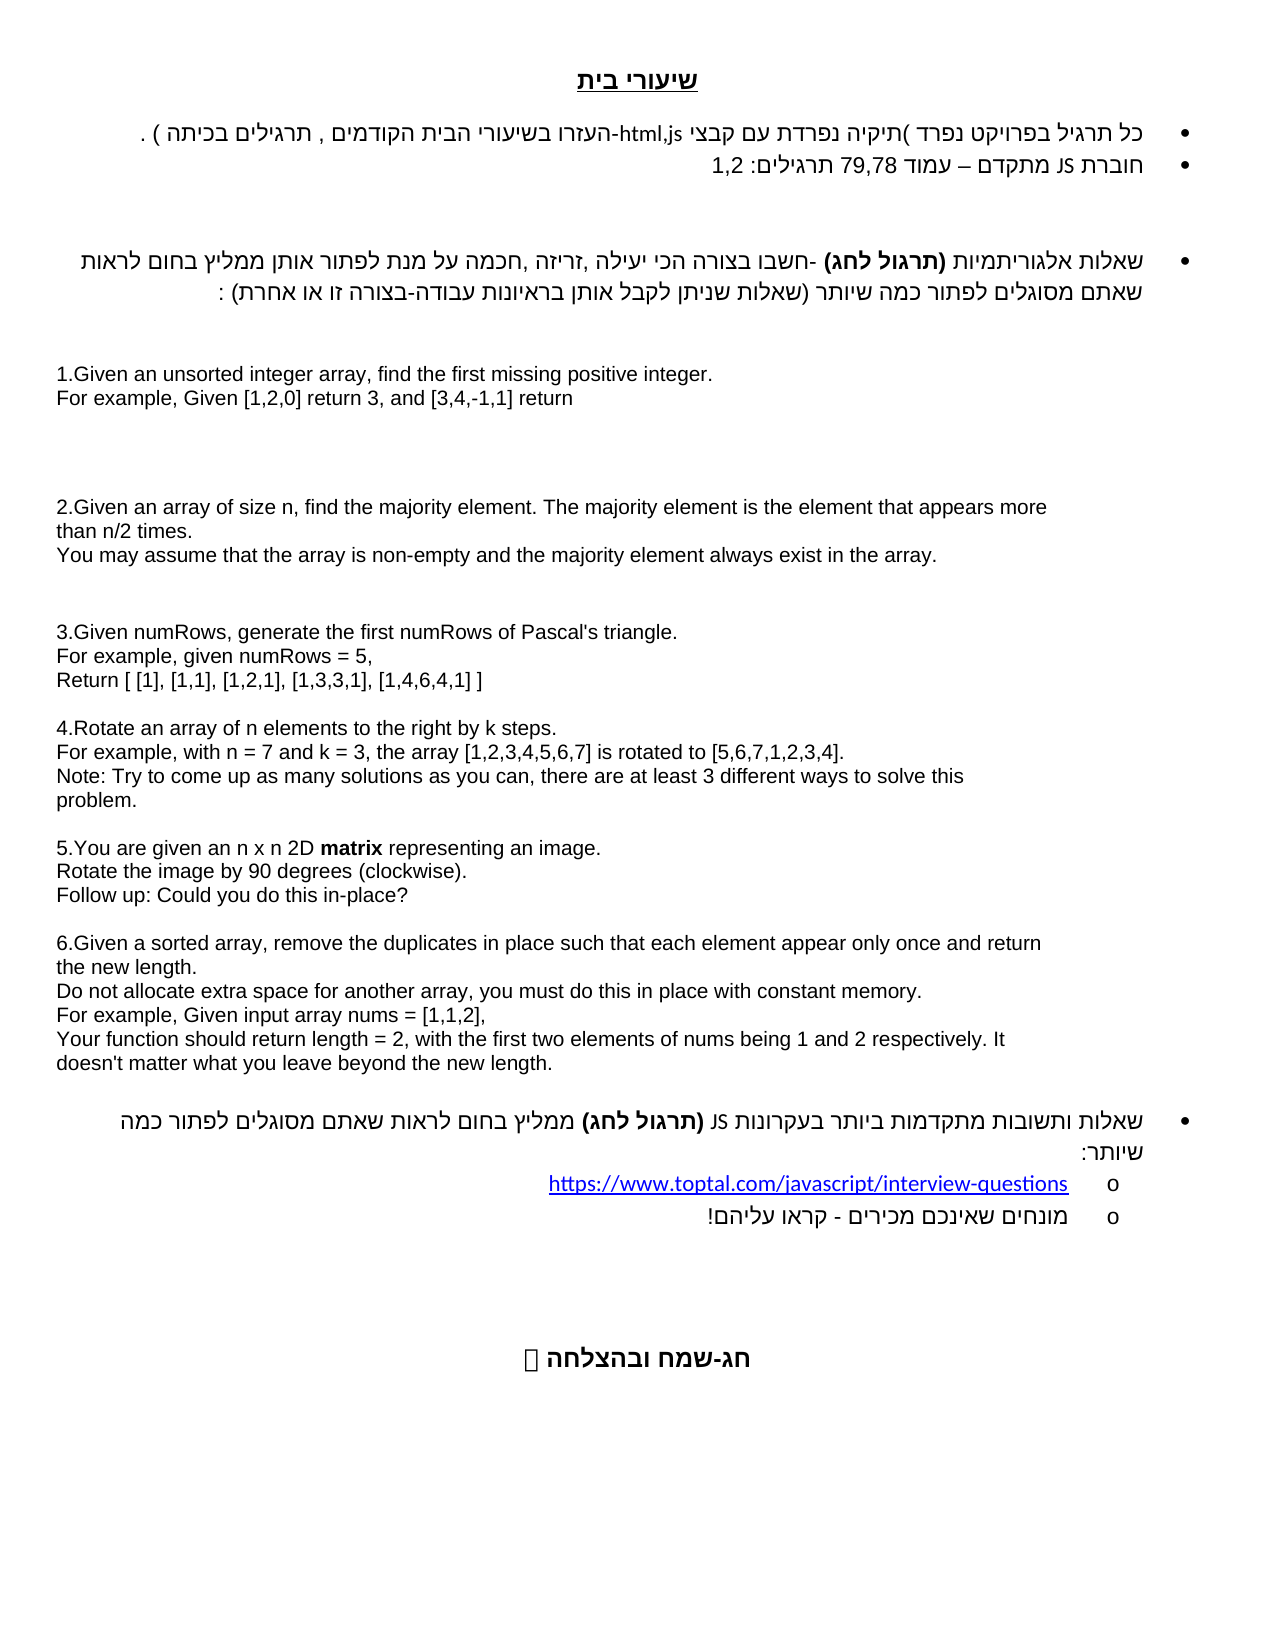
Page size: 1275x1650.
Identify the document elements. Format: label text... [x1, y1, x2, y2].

list שאלות ותשובות מתקדמות ביותר בעקרונות JS (תרגול לחג) ממליץ בחום לראות שאתם מסוגלים לפתור כמה שיותר: [56, 1107, 1181, 1165]
text 5.You are given an n x n 2D matrix representing an image. [56, 835, 1219, 859]
text Return [ [1], [1,1], [1,2,1], [1,3,3,1], [1,4,6,4,1] ] [56, 668, 1219, 692]
text 2.Given an array of size n, find the majority element. The majority element is the element that appears more [56, 495, 1219, 519]
text Rotate the image by 90 degrees (clockwise). [56, 859, 1219, 883]
text Note: Try to come up as many solutions as you can, there are at least 3 different ways to solve this [56, 763, 1219, 787]
text חג-שמח ובהצלחה [56, 1344, 1219, 1373]
text the new length. [56, 955, 1219, 979]
text 3.Given numRows, generate the first numRows of Pascal's triangle. [56, 620, 1219, 644]
text For example, given numRows = 5, [56, 644, 1219, 668]
text Your function should return length = 2, with the first two elements of nums being 1 and 2 respectively. It [56, 1027, 1219, 1051]
text For example, Given [1,2,0] return 3, and [3,4,-1,1] return [56, 386, 1219, 409]
text Follow up: Could you do this in-place? [56, 883, 1219, 907]
text 4.Rotate an array of n elements to the right by k steps. [56, 716, 1219, 739]
text than n/2 times. [56, 519, 1219, 543]
list https://www.toptal.com/javascript/interview-questions [56, 1169, 1106, 1198]
list מונחים שאינכם מכירים - קראו עליהם! [56, 1203, 1106, 1231]
list כל תרגיל בפרויקט נפרד )תיקיה נפרדת עם קבצי html,js-העזרו בשיעורי הבית הקודמים , תרגילים בכיתה ) . [56, 119, 1181, 147]
text Do not allocate extra space for another array, you must do this in place with constant memory. [56, 979, 1219, 1003]
text For example, with n = 7 and k = 3, the array [1,2,3,4,5,6,7] is rotated to [5,6,7,1,2,3,4]. [56, 739, 1219, 763]
text doesn't matter what you leave beyond the new length. [56, 1051, 1219, 1075]
text You may assume that the array is non-empty and the majority element always exist in the array. [56, 543, 1219, 567]
list חוברת JS מתקדם – עמוד 79,78 תרגילים: 1,2 [56, 152, 1181, 180]
text For example, Given input array nums = [1,1,2], [56, 1003, 1219, 1027]
text problem. [56, 787, 1219, 811]
text שיעורי בית [56, 66, 1219, 94]
text 6.Given a sorted array, remove the duplicates in place such that each element appear only once and return [56, 931, 1219, 955]
list שאלות אלגוריתמיות (תרגול לחג) -חשבו בצורה הכי יעילה ,זריזה ,חכמה על מנת לפתור אותן ממליץ בחום לראות שאתם מסוגלים לפתור כמה שיותר (שאלות שניתן לקבל אותן בראיונות עבודה-בצורה זו או אחרת) : [56, 248, 1181, 305]
text 1.Given an unsorted integer array, find the first missing positive integer. [56, 362, 1219, 386]
